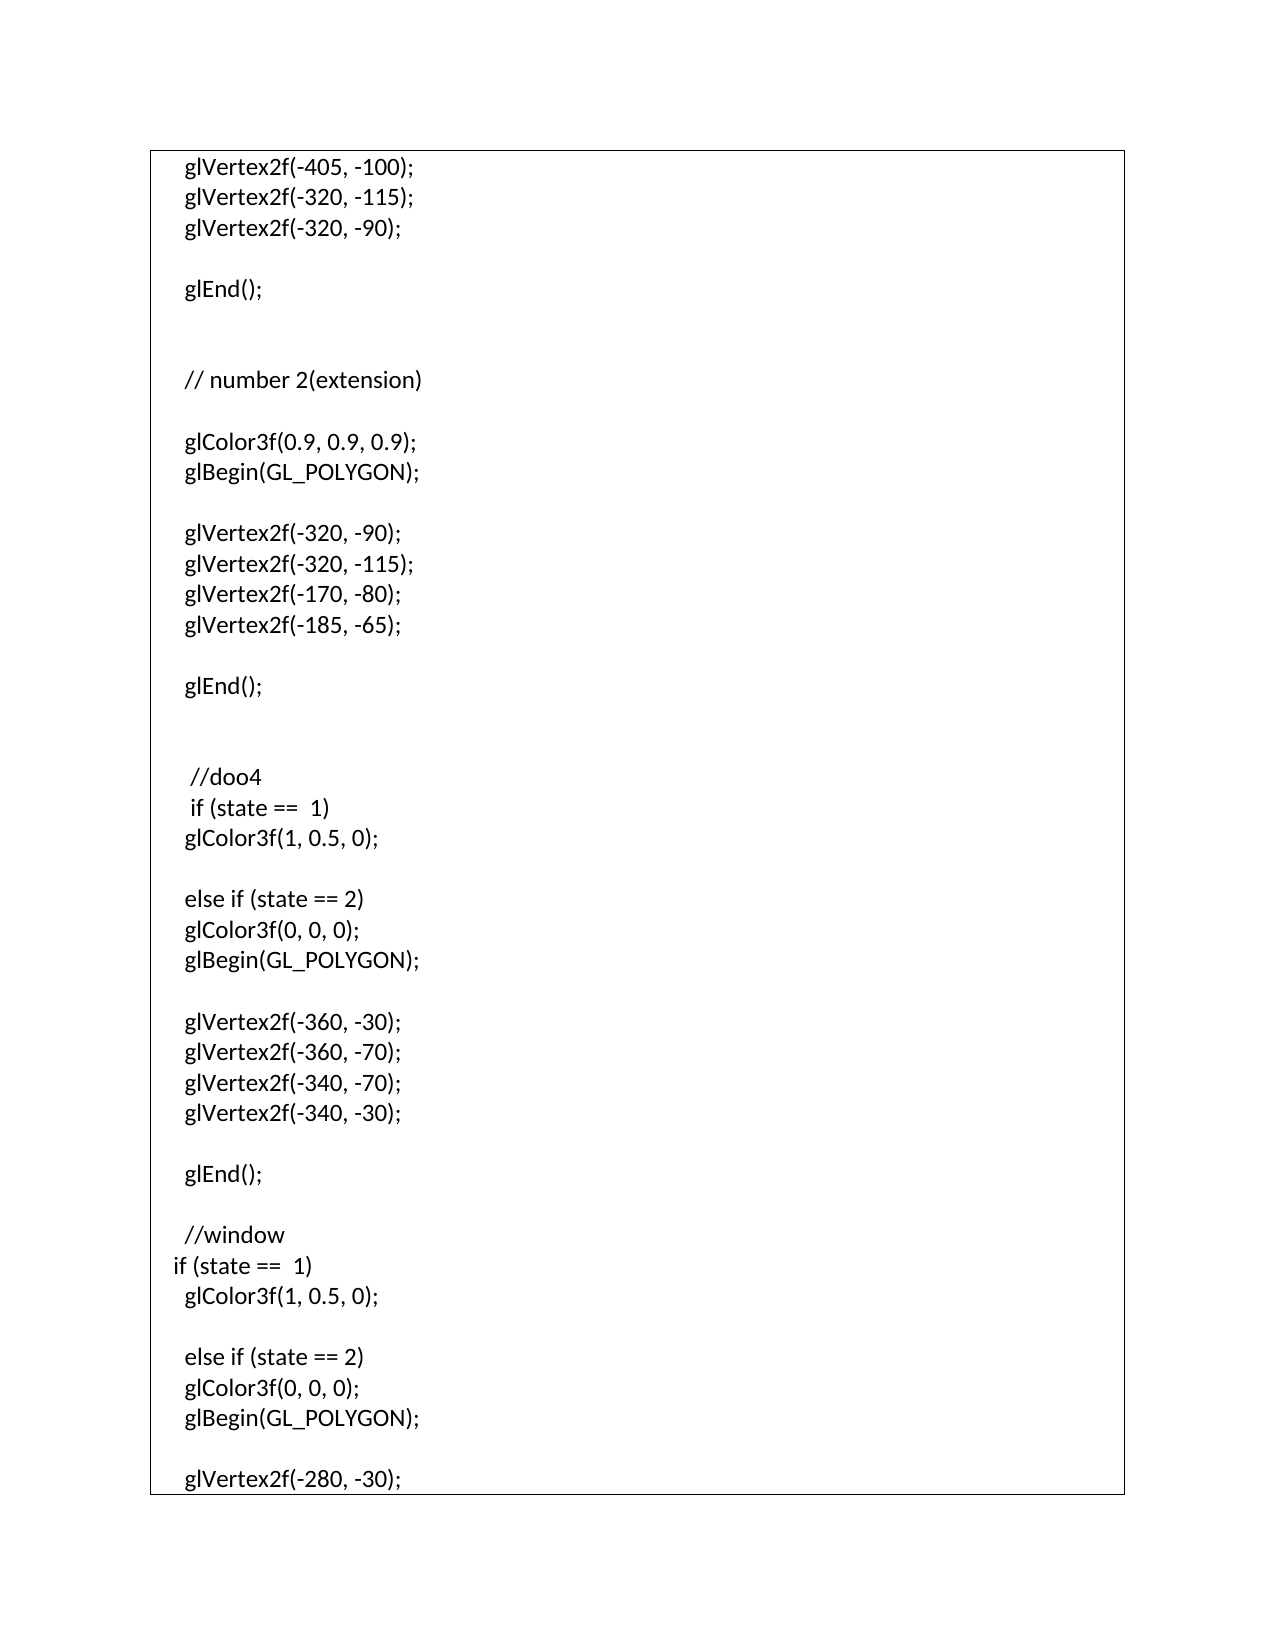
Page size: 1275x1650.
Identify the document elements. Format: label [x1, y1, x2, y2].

table_cell [151, 151, 1124, 1494]
